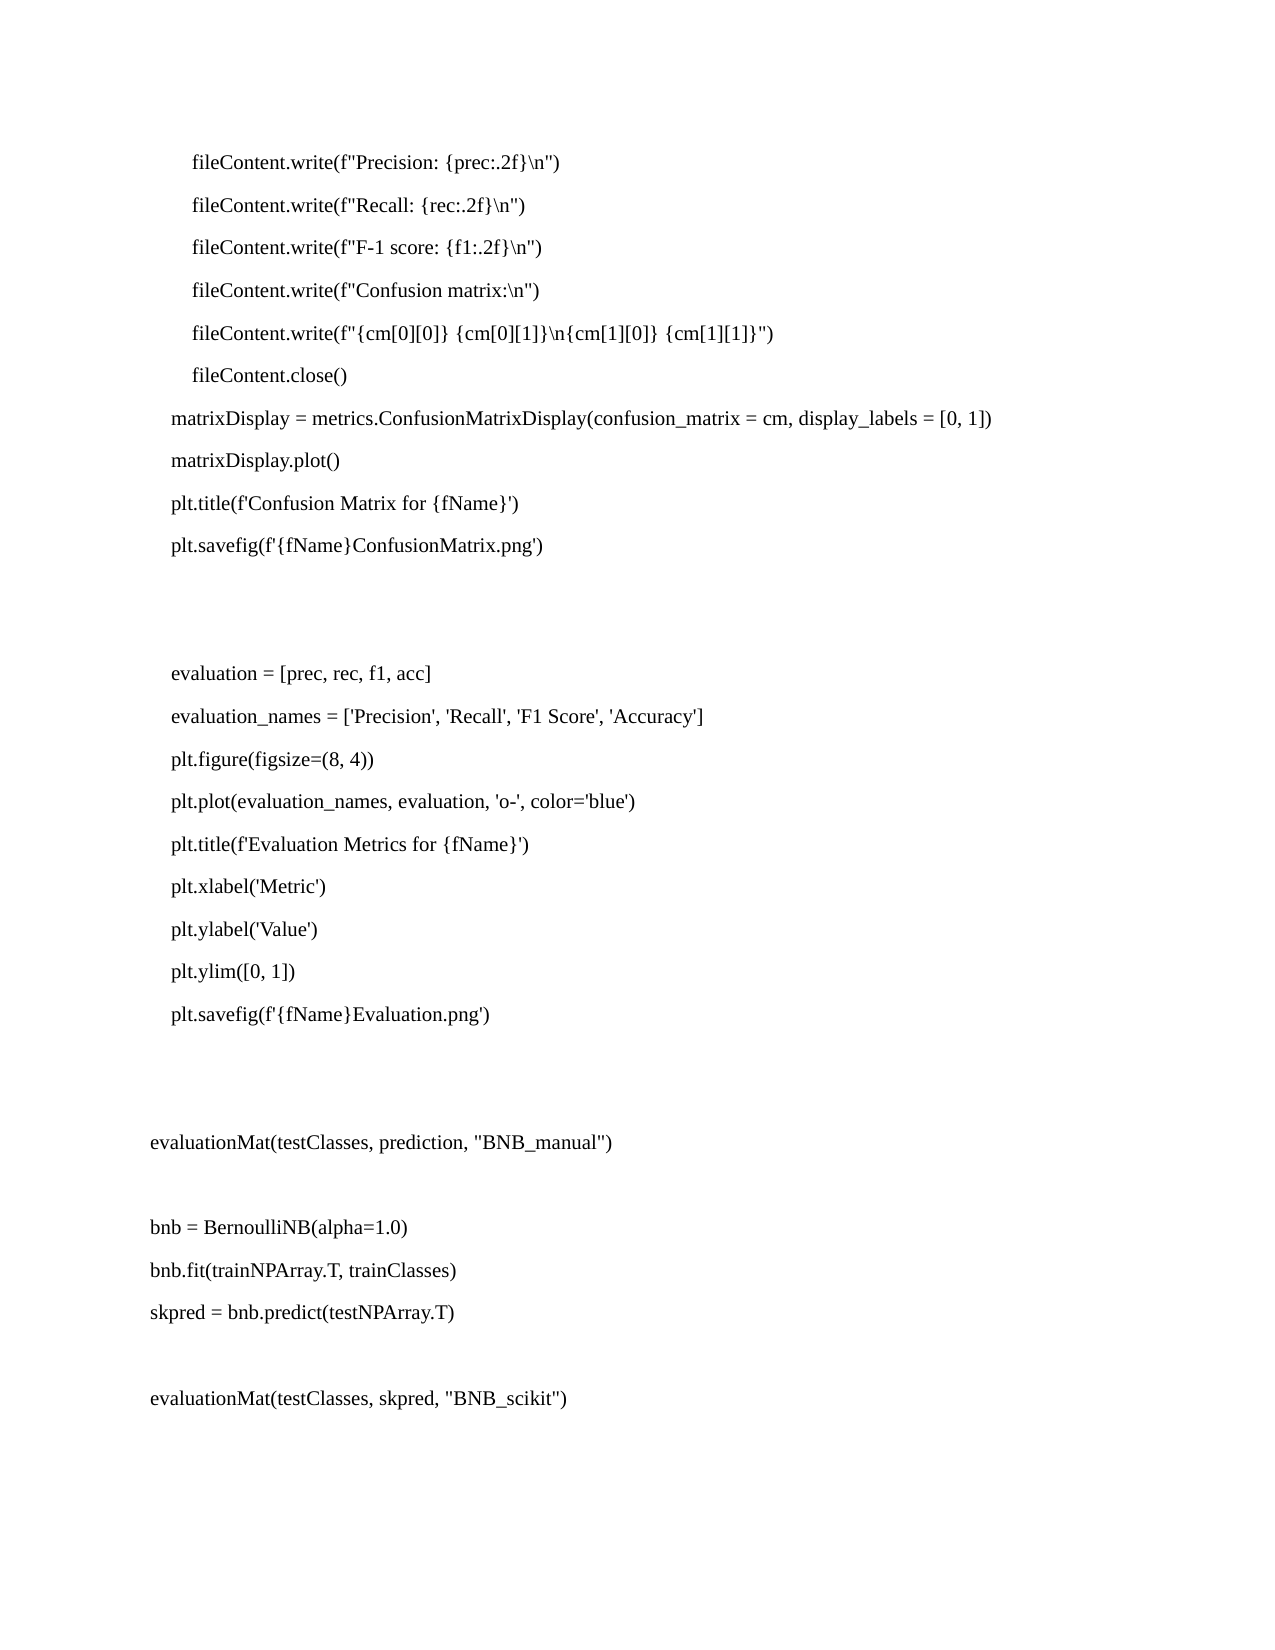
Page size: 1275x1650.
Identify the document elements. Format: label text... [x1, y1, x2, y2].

text plt.plot(evaluation_names, evaluation, 'o-', color='blue') [150, 789, 1125, 813]
text plt.figure(figsize=(8, 4)) [150, 746, 1125, 771]
text matrixDisplay.plot() [150, 448, 1125, 472]
text plt.savefig(f'{fName}Evaluation.png') [150, 1002, 1125, 1026]
text fileContent.write(f"{cm[0][0]} {cm[0][1]}\n{cm[1][0]} {cm[1][1]}") [150, 320, 1125, 344]
text evaluationMat(testClasses, prediction, "BNB_manual") [150, 1130, 1125, 1154]
text matrixDisplay = metrics.ConfusionMatrixDisplay(confusion_matrix = cm, display_labels = [0, 1]) [150, 406, 1125, 430]
text plt.savefig(f'{fName}ConfusionMatrix.png') [150, 533, 1125, 557]
text skpred = bnb.predict(testNPArray.T) [150, 1300, 1125, 1324]
text evaluation = [prec, rec, f1, acc] [150, 661, 1125, 685]
text fileContent.close() [150, 363, 1125, 387]
text plt.xlabel('Metric') [150, 874, 1125, 898]
text evaluationMat(testClasses, skpred, "BNB_scikit") [150, 1386, 1125, 1409]
text bnb.fit(trainNPArray.T, trainClasses) [150, 1258, 1125, 1282]
text plt.title(f'Confusion Matrix for {fName}') [150, 491, 1125, 515]
text evaluation_names = ['Precision', 'Recall', 'F1 Score', 'Accuracy'] [150, 704, 1125, 728]
text fileContent.write(f"F-1 score: {f1:.2f}\n") [150, 235, 1125, 259]
text plt.ylim([0, 1]) [150, 959, 1125, 983]
text plt.title(f'Evaluation Metrics for {fName}') [150, 832, 1125, 856]
text fileContent.write(f"Confusion matrix:\n") [150, 278, 1125, 302]
text fileContent.write(f"Precision: {prec:.2f}\n") [150, 150, 1125, 174]
text plt.ylabel('Value') [150, 917, 1125, 941]
text bnb = BernoulliNB(alpha=1.0) [150, 1215, 1125, 1239]
text fileContent.write(f"Recall: {rec:.2f}\n") [150, 193, 1125, 217]
